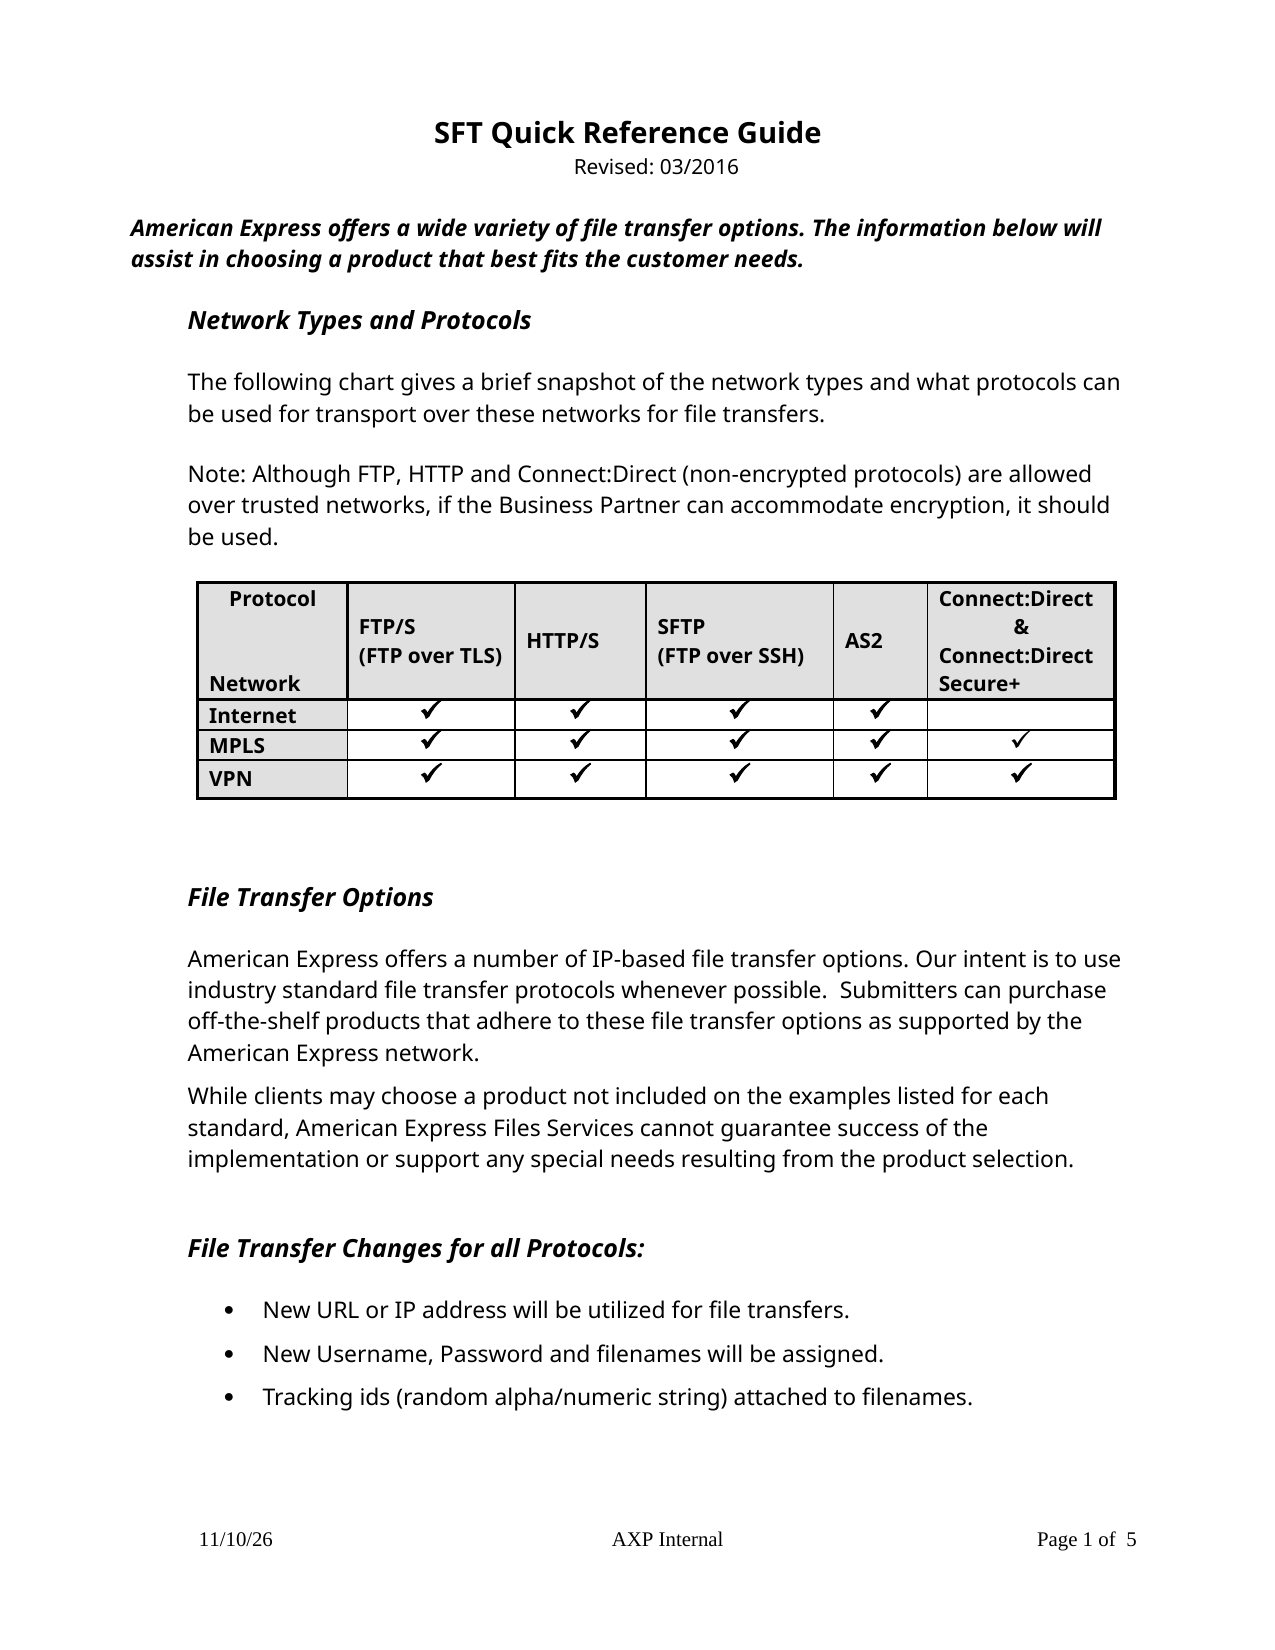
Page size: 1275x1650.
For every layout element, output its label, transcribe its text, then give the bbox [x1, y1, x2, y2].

table_header SFTP (FTP over SSH) [647, 584, 833, 698]
table_cell [647, 731, 833, 759]
table_cell [348, 761, 514, 797]
table_cell [348, 731, 514, 759]
text The following chart gives a brief snapshot of the network types and what protocols can be used for transport over these networks for file transfers. [187, 366, 1125, 429]
subtitle File Transfer Options [187, 879, 1125, 913]
table_header Connect:Direct & Connect:Direct Secure+ [928, 584, 1113, 698]
table_header AS2 [834, 584, 927, 698]
table_cell [647, 761, 833, 797]
list Tracking ids (random alpha/numeric string) attached to filenames. [225, 1381, 1125, 1413]
table_header HTTP/S [516, 584, 645, 698]
text Revised: 03/2016 [187, 152, 1125, 181]
subtitle Network Types and Protocols [187, 303, 1125, 337]
table_cell [834, 701, 927, 729]
table_cell [516, 761, 645, 797]
table_cell [928, 701, 1113, 729]
text American Express offers a number of IP-based file transfer options. Our intent is to use industry standard file transfer protocols whenever possible. Submitters can purchase off-the-shelf products that adhere to these file transfer options as supported by the American Express network. [187, 943, 1125, 1068]
table_cell [834, 731, 927, 759]
text While clients may choose a product not included on the examples listed for each standard, American Express Files Services cannot guarantee success of the implementation or support any special needs resulting from the product selection. [187, 1080, 1125, 1174]
subtitle File Transfer Changes for all Protocols: [187, 1230, 1125, 1264]
text Note: Although FTP, HTTP and Connect:Direct (non-encrypted protocols) are allowed over trusted networks, if the Business Partner can accommodate encryption, it should be used. [187, 458, 1125, 552]
table_header FTP/S (FTP over TLS) [349, 584, 514, 698]
table_cell [516, 701, 645, 729]
table_cell MPLS [199, 731, 347, 759]
subtitle American Express offers a wide variety of file transfer options. The information below will assist in choosing a product that best fits the customer needs. [131, 212, 1125, 274]
table_cell Internet [199, 701, 347, 729]
table_cell VPN [199, 761, 347, 797]
table_header Protocol Network [199, 584, 346, 698]
table_cell [348, 701, 514, 729]
list New URL or IP address will be utilized for file transfers. [225, 1294, 1125, 1325]
subtitle SFT Quick Reference Guide [131, 112, 1125, 152]
table_cell [928, 731, 1113, 759]
table_cell [647, 701, 833, 729]
table_cell [834, 761, 927, 797]
table_cell [516, 731, 645, 759]
table_cell [928, 761, 1113, 797]
list New Username, Password and filenames will be assigned. [225, 1338, 1125, 1369]
